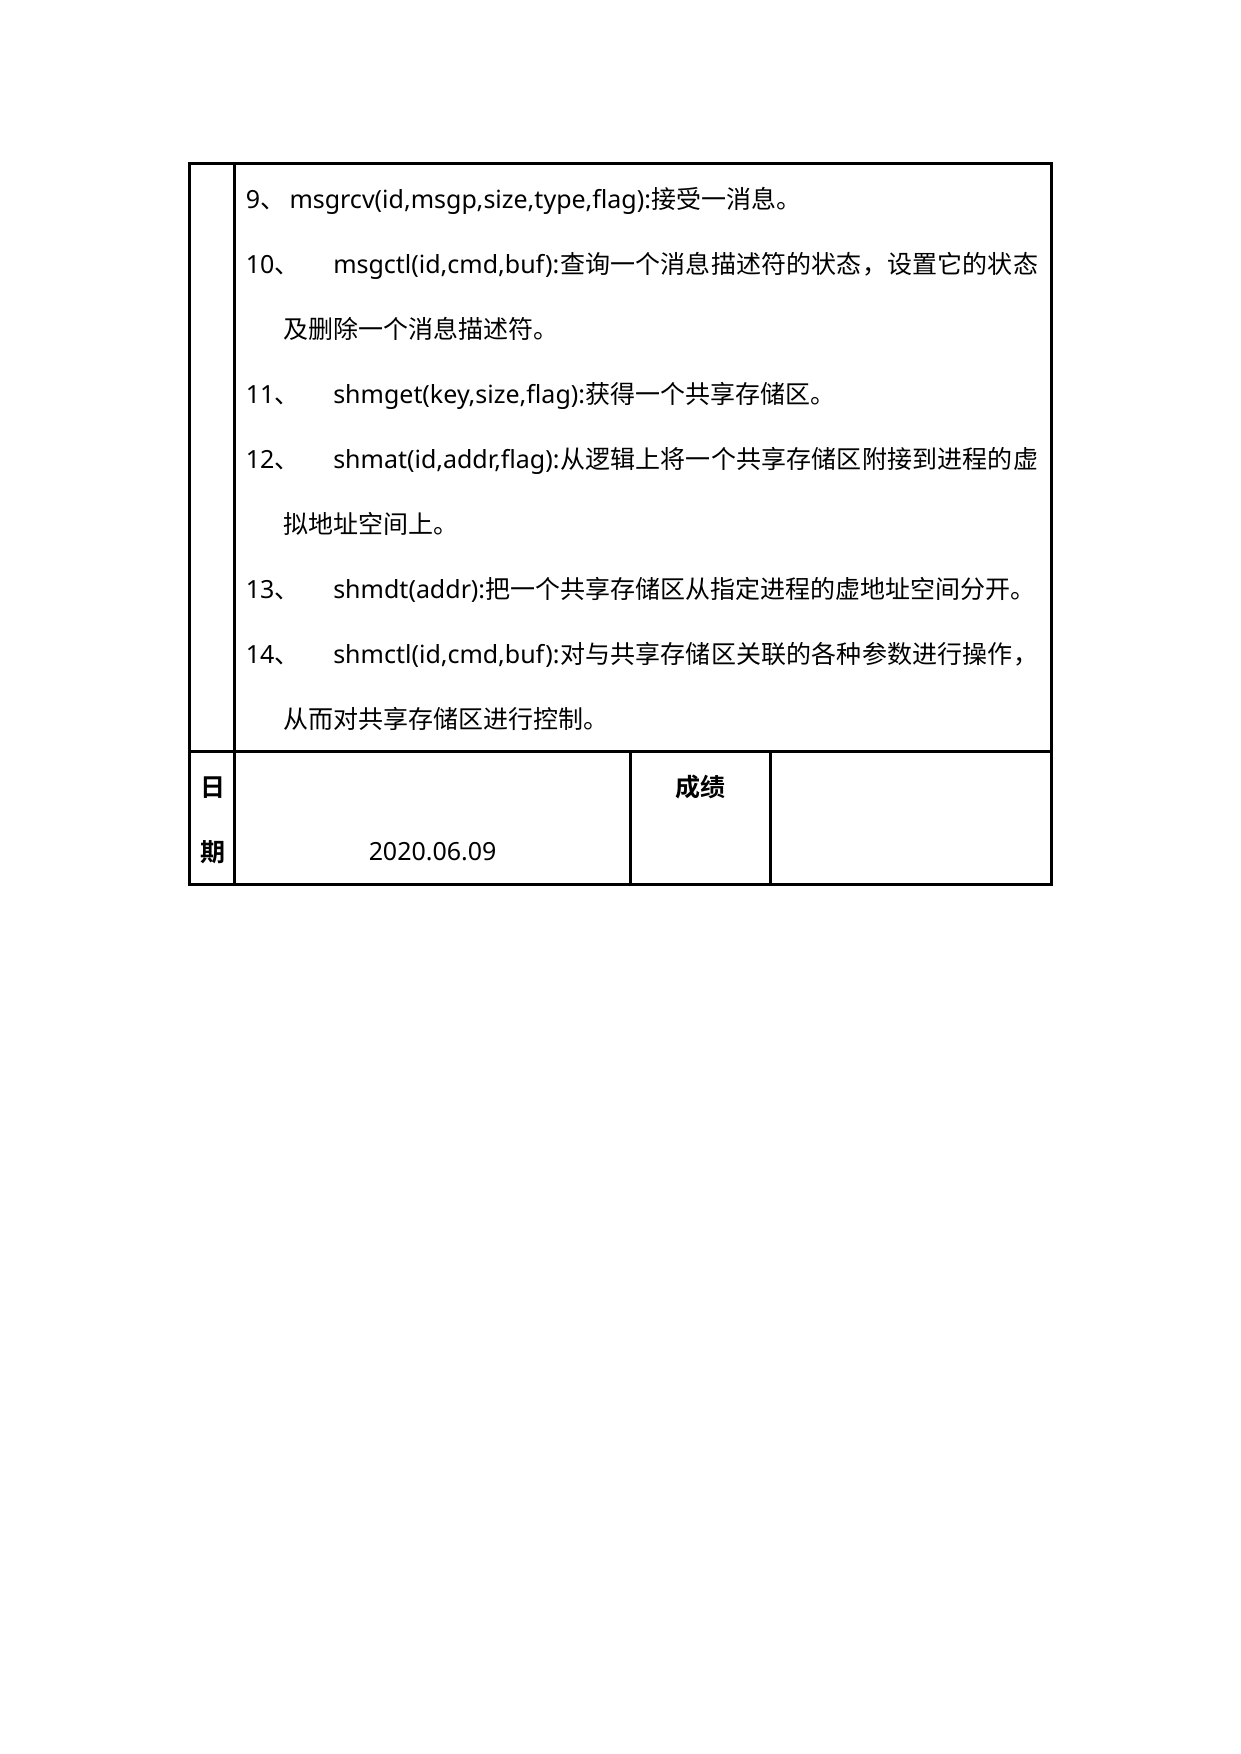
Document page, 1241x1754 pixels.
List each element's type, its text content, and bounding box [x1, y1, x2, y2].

table_cell 成绩 [632, 753, 769, 883]
table_cell [772, 753, 1050, 883]
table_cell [236, 165, 1050, 750]
table_cell 日期 [191, 753, 233, 883]
table_cell 2020.06.09 [236, 753, 629, 883]
table_cell 总结 [191, 165, 233, 750]
